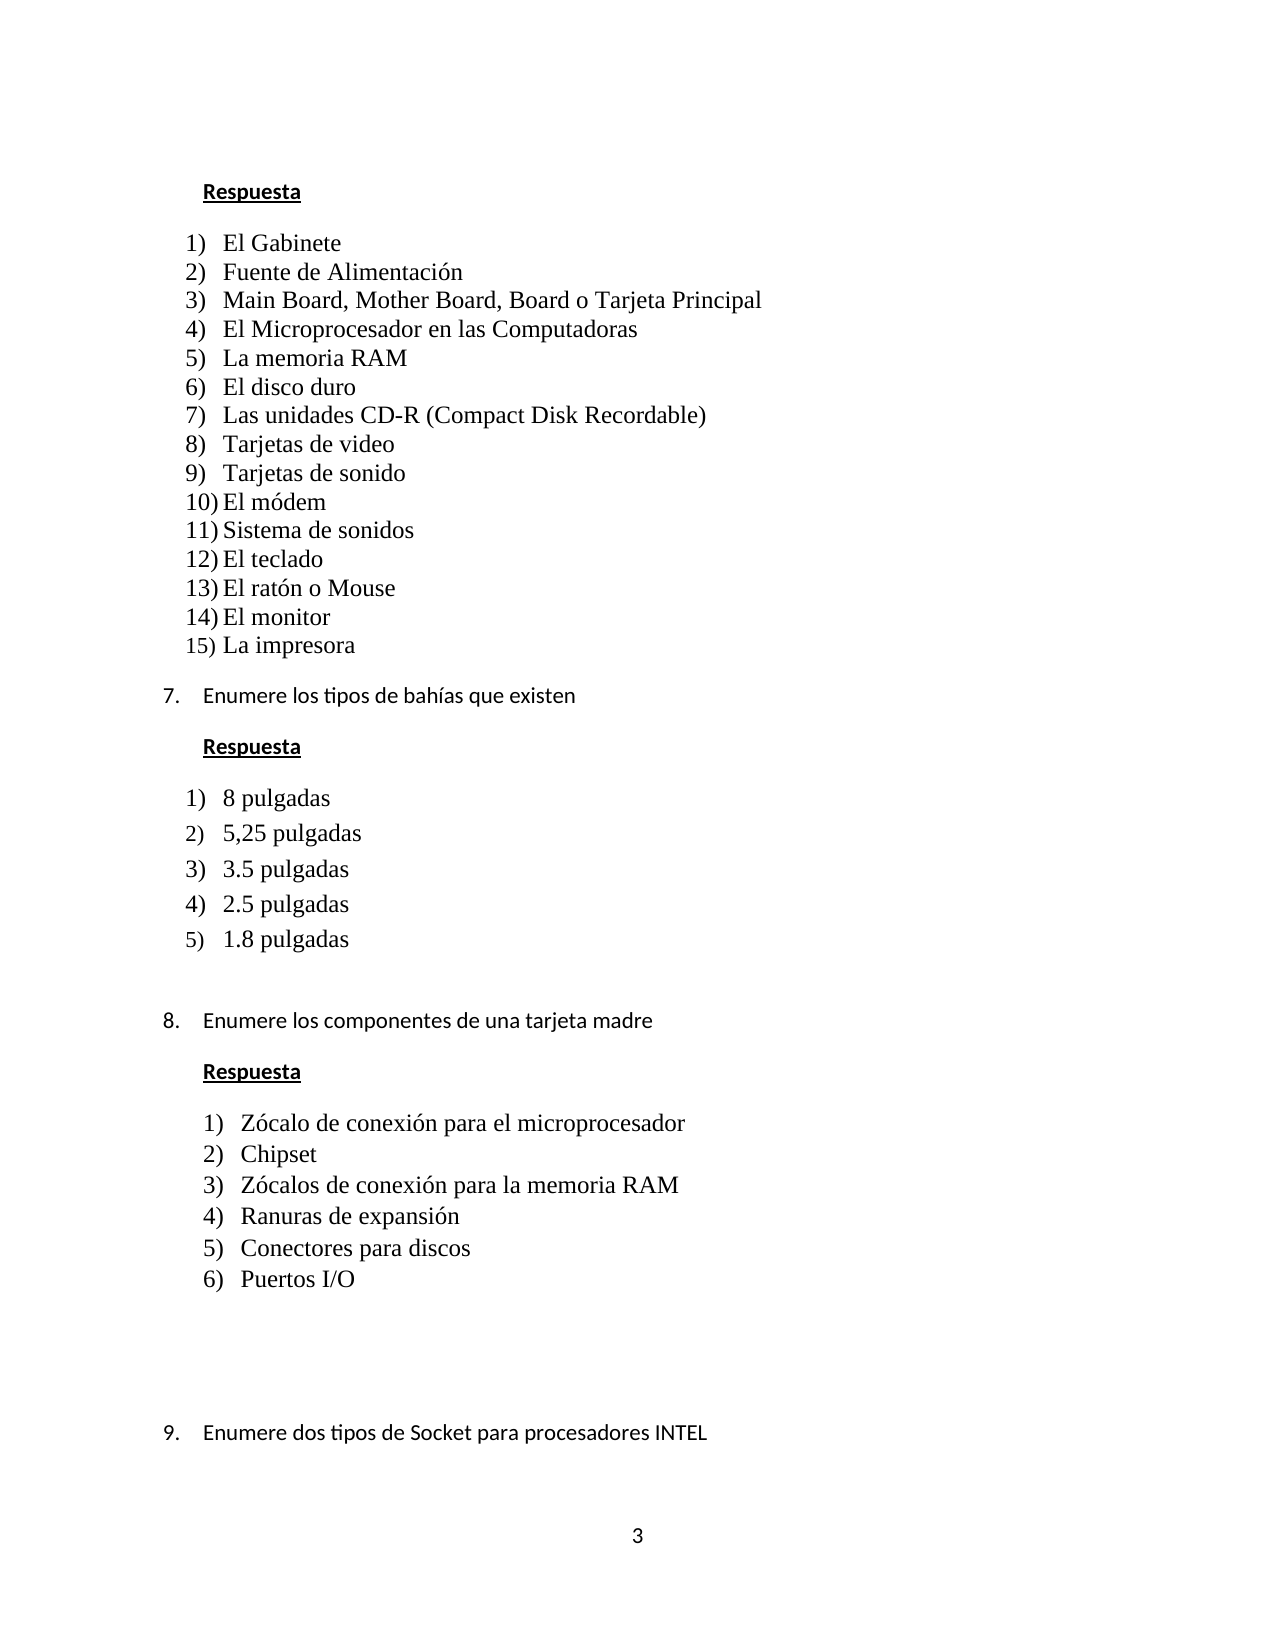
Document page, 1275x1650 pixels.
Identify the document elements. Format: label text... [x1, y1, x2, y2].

list Enumere los tipos de bahías que existen [163, 682, 1127, 710]
list El ratón o Mouse [185, 573, 1127, 602]
subtitle 1.8 pulgadas [185, 924, 1127, 953]
list El teclado [185, 544, 1127, 573]
list El monitor [185, 602, 1127, 630]
subtitle 2.5 pulgadas [185, 889, 1127, 918]
list Tarjetas de sonido [185, 458, 1127, 487]
subtitle 5,25 pulgadas [185, 818, 1127, 847]
list Chipset [203, 1139, 1127, 1168]
list El disco duro [185, 372, 1127, 400]
list Las unidades CD-R (Compact Disk Recordable) [185, 400, 1127, 429]
list El módem [185, 487, 1127, 515]
text Respuesta [203, 732, 1127, 760]
subtitle 3.5 pulgadas [185, 854, 1127, 882]
list Main Board, Mother Board, Board o Tarjeta Principal [185, 285, 1127, 314]
list Enumere los componentes de una tarjeta madre [163, 1006, 1127, 1034]
list Conectores para discos [203, 1233, 1127, 1261]
list La memoria RAM [185, 343, 1127, 372]
list Puertos I/O [203, 1264, 1127, 1293]
list Fuente de Alimentación [185, 257, 1127, 285]
list El Gabinete [185, 228, 1127, 257]
list El Microprocesador en las Computadoras [185, 314, 1127, 343]
list Enumere dos tipos de Socket para procesadores INTEL [163, 1418, 1127, 1446]
list Ranuras de expansión [203, 1201, 1127, 1230]
list La impresora [185, 630, 1127, 659]
subtitle 8 pulgadas [185, 783, 1127, 812]
text Respuesta [203, 177, 1127, 205]
list Tarjetas de video [185, 429, 1127, 458]
text Respuesta [203, 1057, 1127, 1085]
list Zócalos de conexión para la memoria RAM [203, 1170, 1127, 1199]
list Zócalo de conexión para el microprocesador [203, 1108, 1127, 1136]
list Sistema de sonidos [185, 515, 1127, 544]
